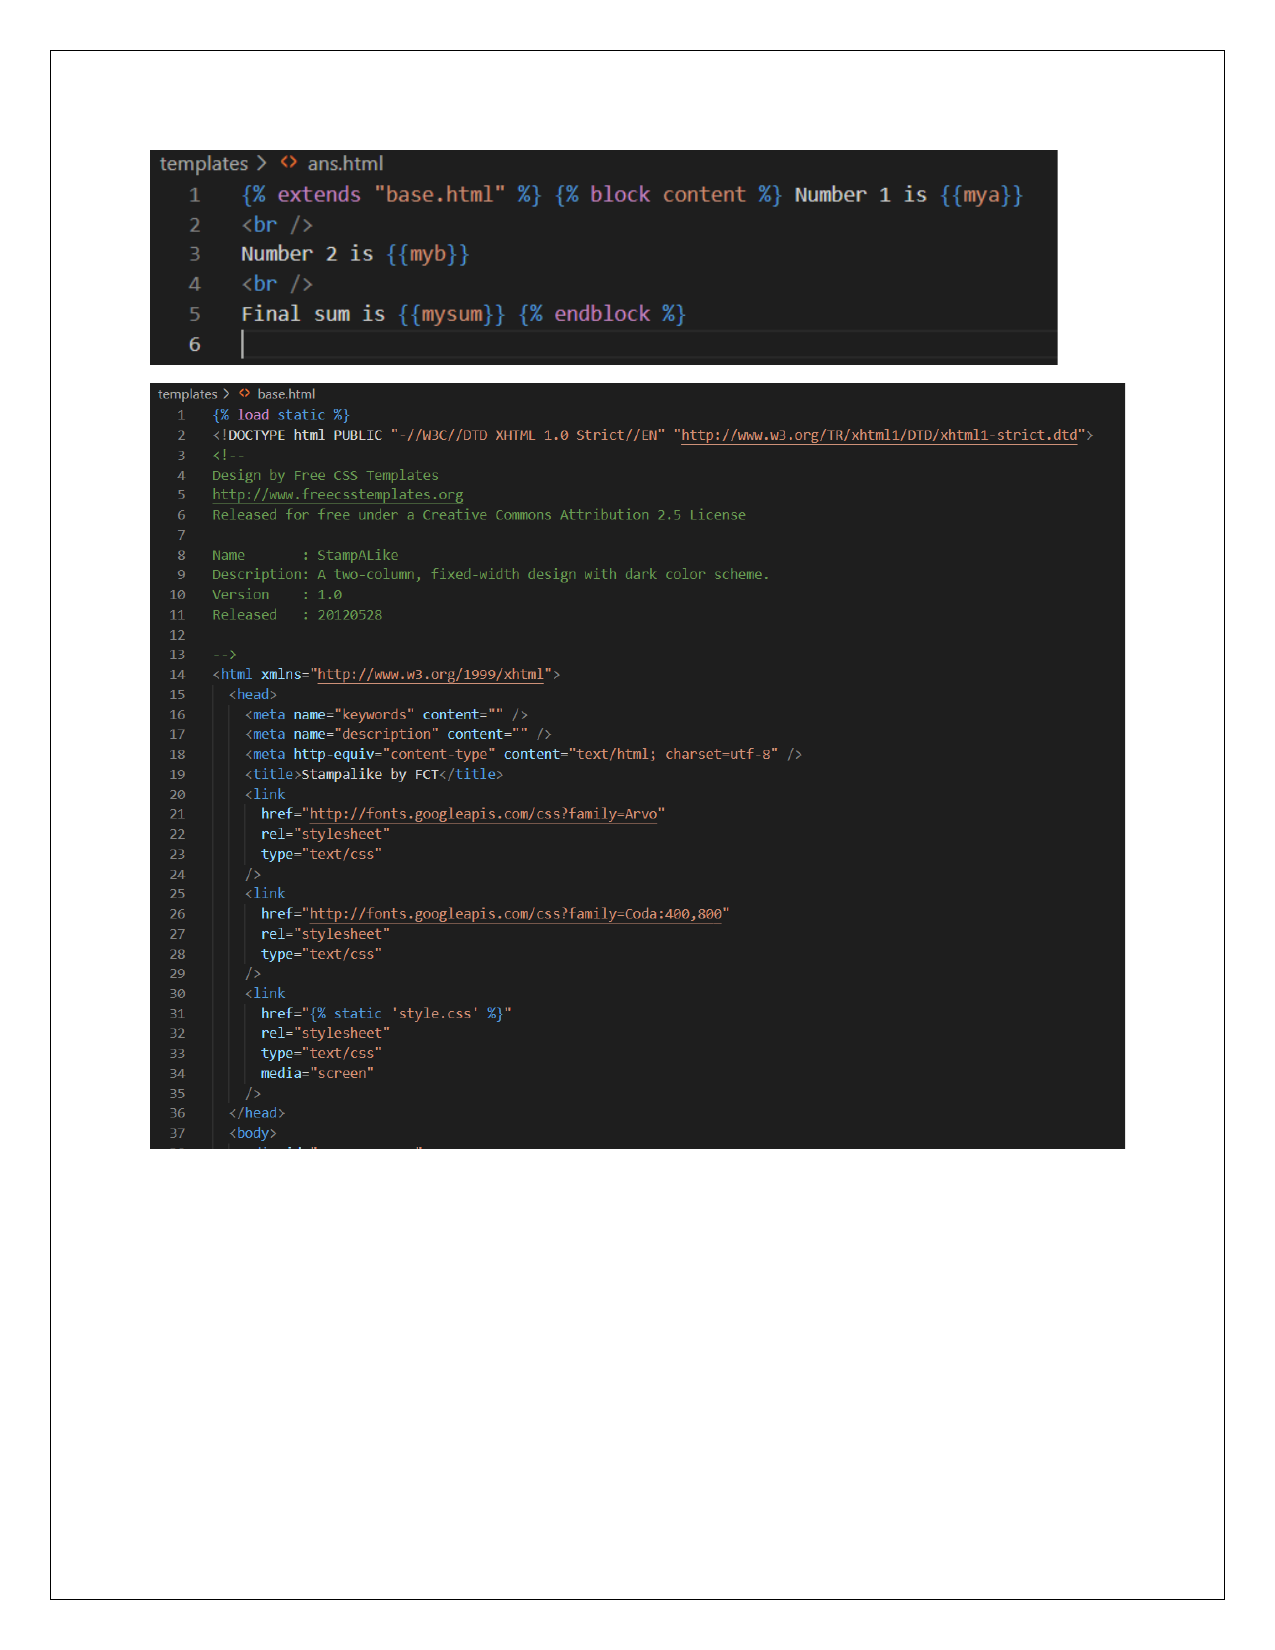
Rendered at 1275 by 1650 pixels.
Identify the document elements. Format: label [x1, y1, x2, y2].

picture [150, 383, 1125, 1149]
picture [150, 150, 1058, 365]
